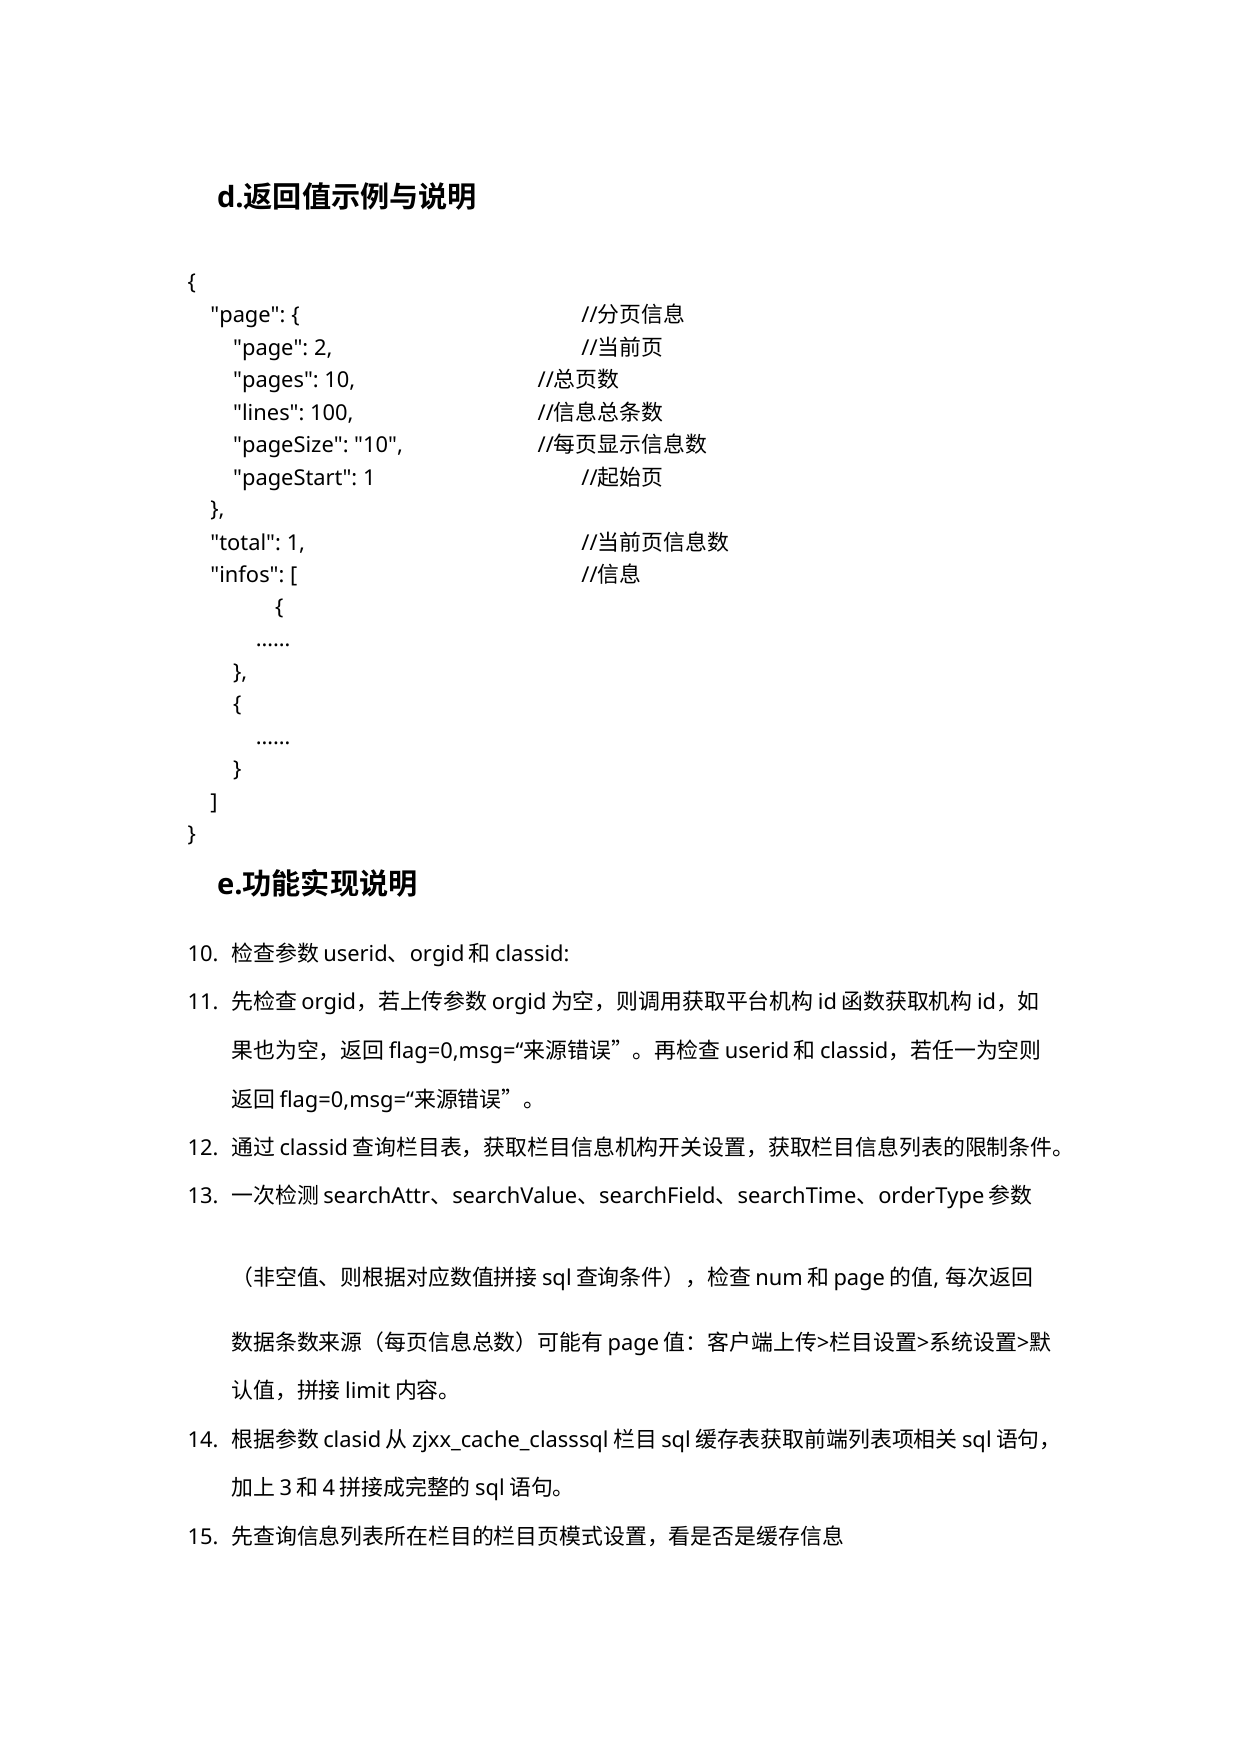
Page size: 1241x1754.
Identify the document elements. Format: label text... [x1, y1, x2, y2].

text } [187, 817, 1053, 849]
text "pages": 10, //总页数 [187, 362, 1053, 394]
list 先检查orgid，若上传参数orgid为空，则调用获取平台机构id函数获取机构id，如果也为空，返回flag=0,msg=“来源错误”。再检查userid和classid，若任一为空则返回flag=0,msg=“来源错误”。 [187, 984, 1053, 1114]
text "pageStart": 1 //起始页 [187, 459, 1053, 492]
text …… [187, 622, 1053, 654]
text { [187, 264, 1053, 297]
text "page": 2, //当前页 [187, 329, 1053, 362]
list 一次检测searchAttr、searchValue、searchField、searchTime、orderType参数（非空值、则根据对应数值拼接sql查询条件），检查num和page的值, 每次返回数据条数来源（每页信息总数）可能有page值：客户端上传>栏目设置>系统设置>默认值，拼接limit内容。 [187, 1178, 1053, 1406]
text { [187, 687, 1053, 719]
text "page": { //分页信息 [187, 297, 1053, 329]
text { [187, 589, 1053, 622]
list 通过classid查询栏目表，获取栏目信息机构开关设置，获取栏目信息列表的限制条件。 [187, 1130, 1053, 1162]
list 根据参数clasid从zjxx_cache_classsql栏目sql缓存表获取前端列表项相关sql语句，加上3和4拼接成完整的sql语句。 [187, 1421, 1053, 1503]
text }, [187, 654, 1053, 687]
text "total": 1, //当前页信息数 [187, 524, 1053, 557]
text e.功能实现说明 [187, 849, 1053, 914]
text }, [187, 492, 1053, 524]
text } [187, 752, 1053, 784]
text d.返回值示例与说明 [187, 162, 1053, 227]
text "infos": [ //信息 [187, 557, 1053, 589]
text "lines": 100, //信息总条数 [187, 394, 1053, 427]
list 检查参数userid、orgid和classid: [187, 936, 1053, 968]
list 先查询信息列表所在栏目的栏目页模式设置，看是否是缓存信息 [187, 1518, 1053, 1551]
text "pageSize": "10", //每页显示信息数 [187, 427, 1053, 459]
text …… [187, 719, 1053, 752]
text ] [187, 784, 1053, 817]
